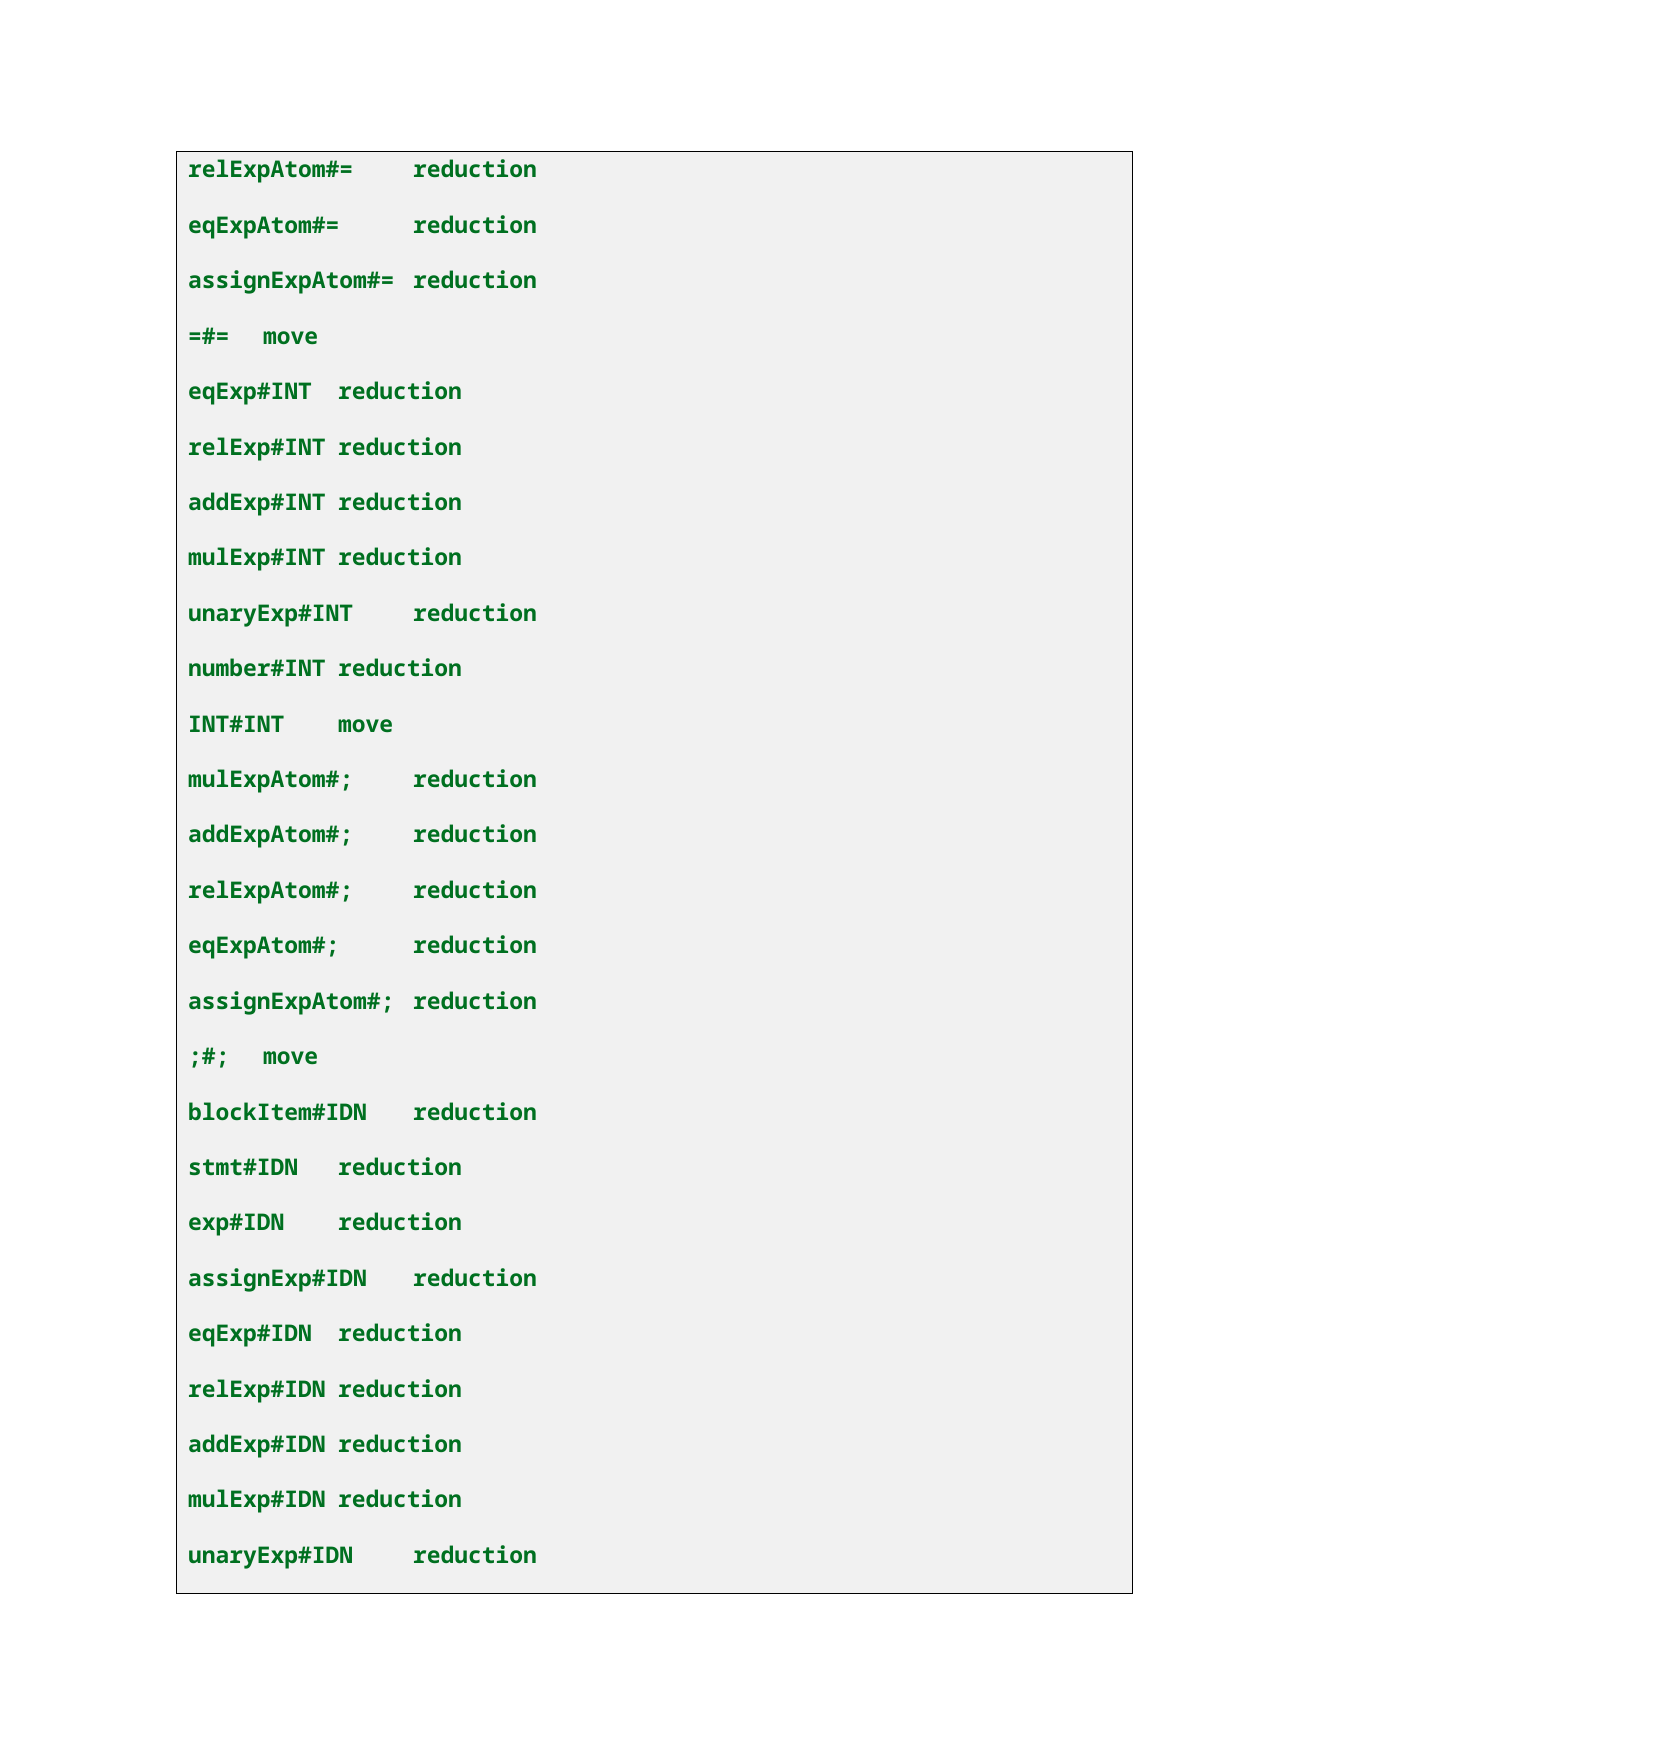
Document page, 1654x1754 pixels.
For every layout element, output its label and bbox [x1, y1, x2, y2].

table_header [177, 152, 1132, 1593]
